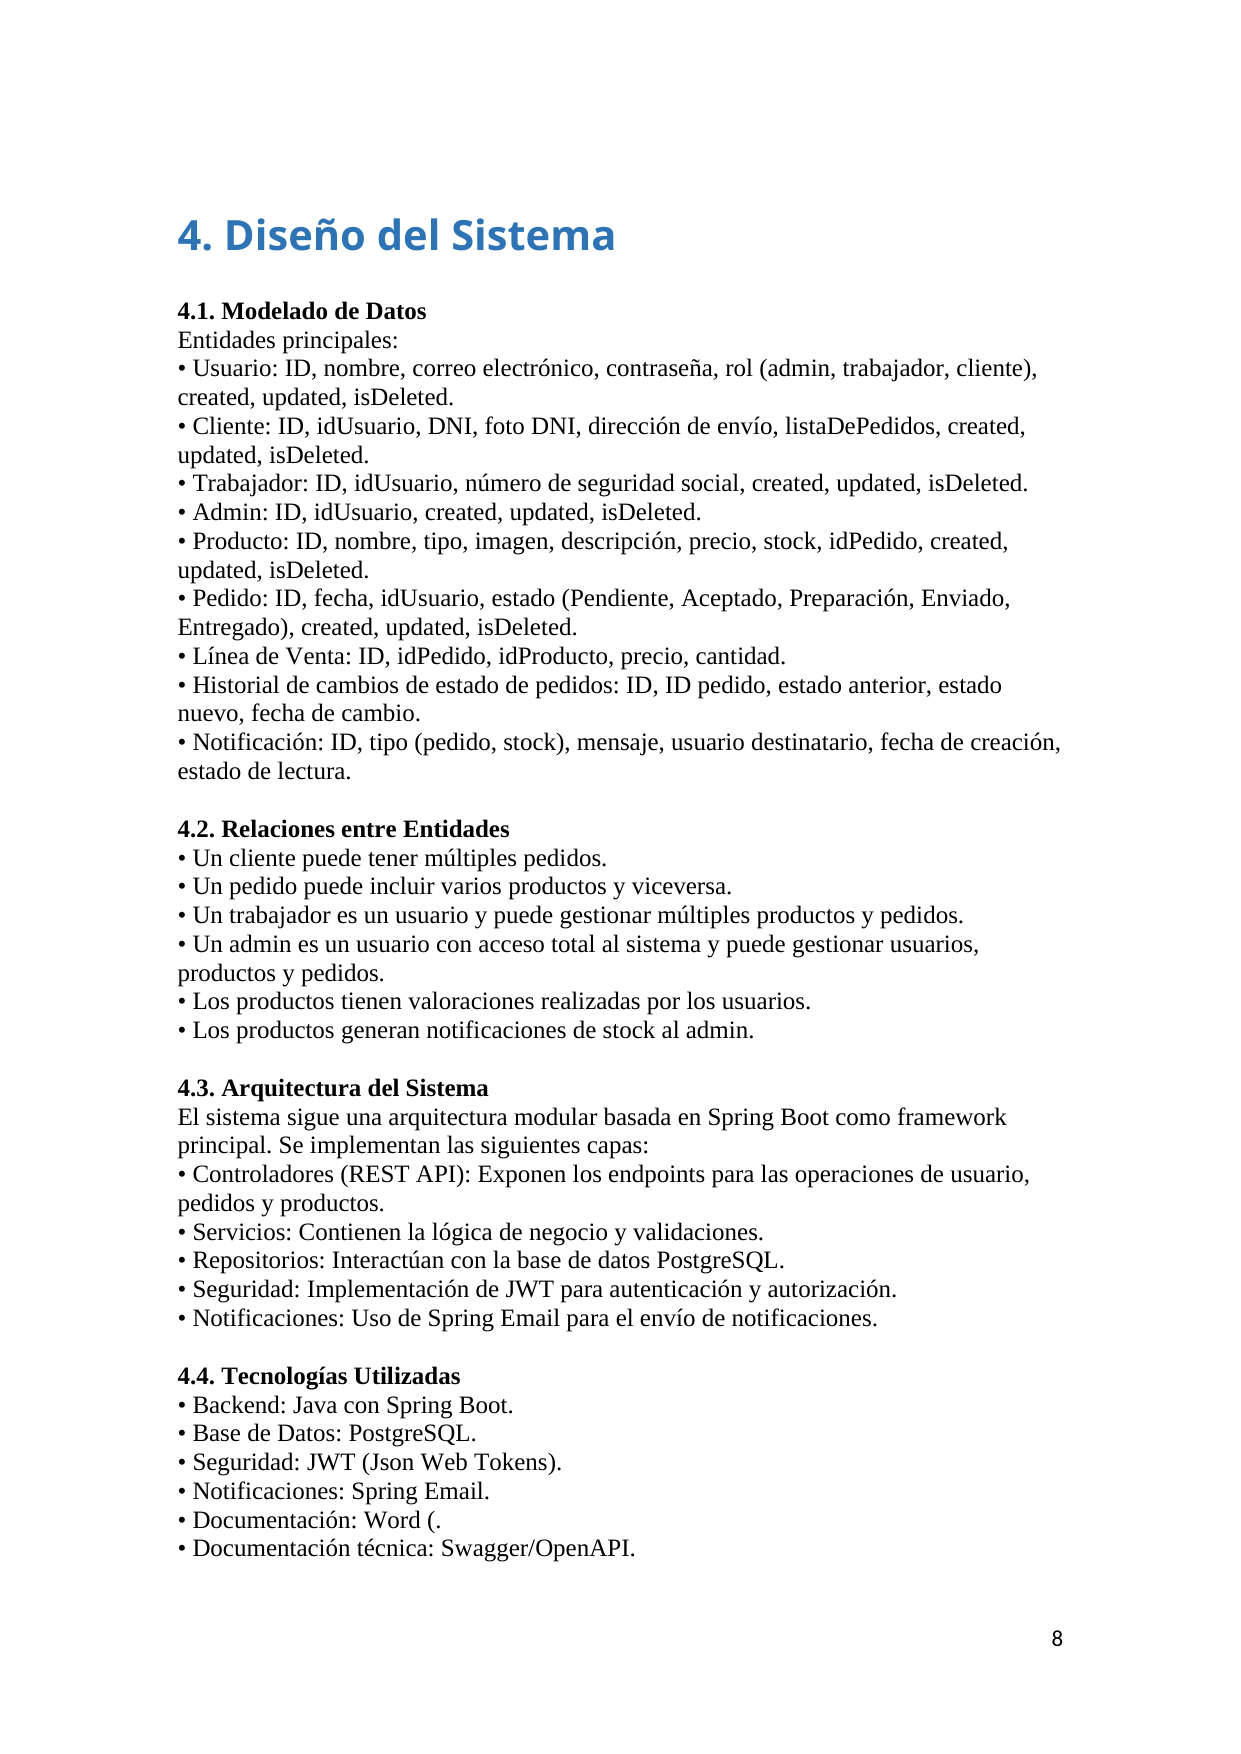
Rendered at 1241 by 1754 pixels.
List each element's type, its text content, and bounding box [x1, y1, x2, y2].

text 4.1. Modelado de Datos Entidades principales: • Usuario: ID, nombre, correo electrónico, contraseña, rol (admin, trabajador, cliente), created, updated, isDeleted. • Cliente: ID, idUsuario, DNI, foto DNI, dirección de envío, listaDePedidos, created, updated, isDeleted. • Trabajador: ID, idUsuario, número de seguridad social, created, updated, isDeleted. • Admin: ID, idUsuario, created, updated, isDeleted. • Producto: ID, nombre, tipo, imagen, descripción, precio, stock, idPedido, created, updated, isDeleted. • Pedido: ID, fecha, idUsuario, estado (Pendiente, Aceptado, Preparación, Enviado, Entregado), created, updated, isDeleted. • Línea de Venta: ID, idPedido, idProducto, precio, cantidad. • Historial de cambios de estado de pedidos: ID, ID pedido, estado anterior, estado nuevo, fecha de cambio. • Notificación: ID, tipo (pedido, stock), mensaje, usuario destinatario, fecha de creación, estado de lectura. [177, 296, 1063, 785]
text 4.2. Relaciones entre Entidades • Un cliente puede tener múltiples pedidos. • Un pedido puede incluir varios productos y viceversa. • Un trabajador es un usuario y puede gestionar múltiples productos y pedidos. • Un admin es un usuario con acceso total al sistema y puede gestionar usuarios, productos y pedidos. • Los productos tienen valoraciones realizadas por los usuarios. • Los productos generan notificaciones de stock al admin. [177, 814, 1063, 1044]
text 4.3. Arquitectura del Sistema El sistema sigue una arquitectura modular basada en Spring Boot como framework principal. Se implementan las siguientes capas: • Controladores (REST API): Exponen los endpoints para las operaciones de usuario, pedidos y productos. • Servicios: Contienen la lógica de negocio y validaciones. • Repositorios: Interactúan con la base de datos PostgreSQL. • Seguridad: Implementación de JWT para autenticación y autorización. • Notificaciones: Uso de Spring Email para el envío de notificaciones. [177, 1073, 1063, 1332]
subtitle 4. Diseño del Sistema [177, 206, 1063, 262]
